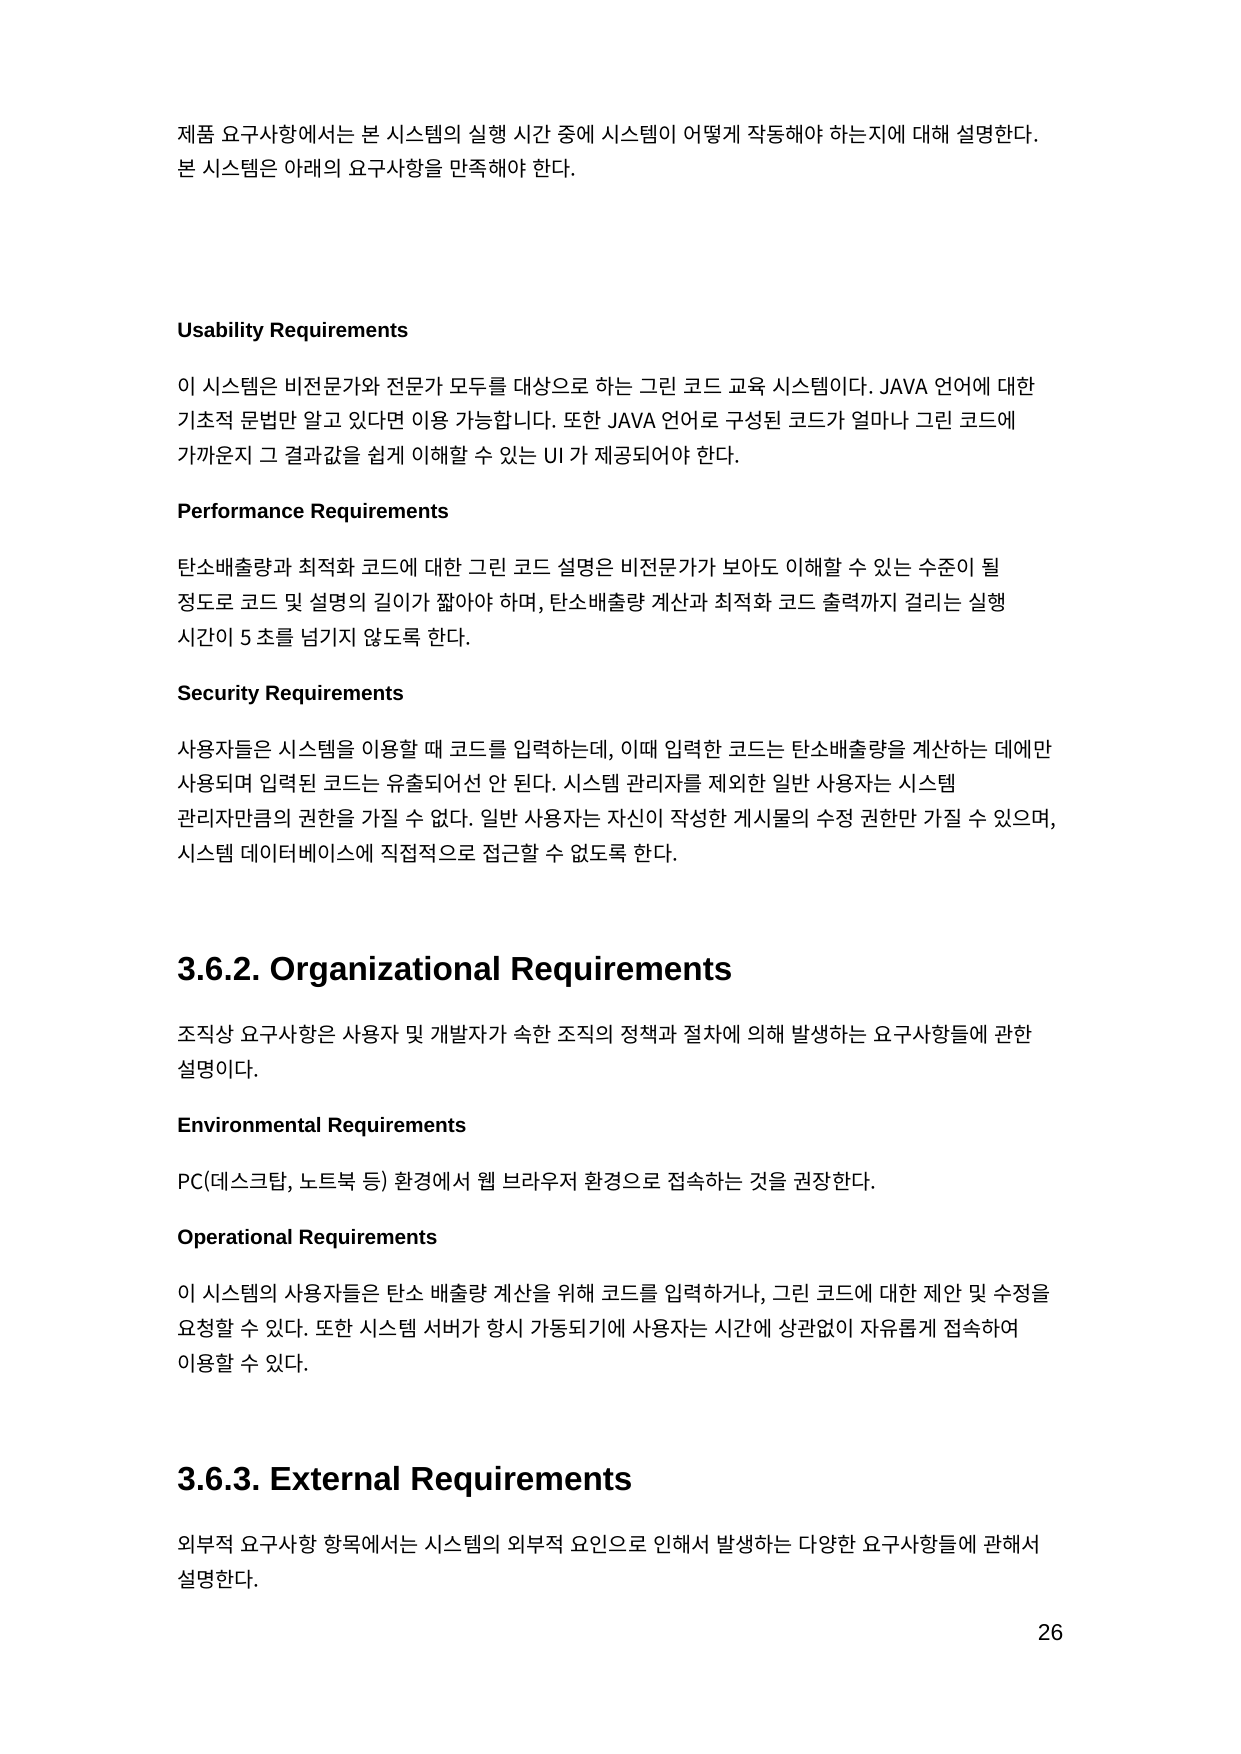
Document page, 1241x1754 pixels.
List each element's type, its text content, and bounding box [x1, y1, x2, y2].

text 3.6.3. External Requirements [177, 1459, 1063, 1497]
text 외부적 요구사항 항목에서는 시스템의 외부적 요인으로 인해서 발생하는 다양한 요구사항들에 관해서 설명한다. [177, 1528, 1063, 1593]
text Environmental Requirements [177, 1113, 1063, 1137]
text 탄소배출량과 최적화 코드에 대한 그린 코드 설명은 비전문가가 보아도 이해할 수 있는 수준이 될 정도로 코드 및 설명의 길이가 짧아야 하며, 탄소배출량 계산과 최적화 코드 출력까지 걸리는 실행 시간이 5초를 넘기지 않도록 한다. [177, 551, 1063, 651]
text Security Requirements [177, 681, 1063, 704]
text 조직상 요구사항은 사용자 및 개발자가 속한 조직의 정책과 절차에 의해 발생하는 요구사항들에 관한 설명이다. [177, 1018, 1063, 1083]
text 제품 요구사항에서는 본 시스템의 실행 시간 중에 시스템이 어떻게 작동해야 하는지에 대해 설명한다. 본 시스템은 아래의 요구사항을 만족해야 한다. [177, 118, 1063, 183]
text Operational Requirements [177, 1225, 1063, 1249]
text 이 시스템의 사용자들은 탄소 배출량 계산을 위해 코드를 입력하거나, 그린 코드에 대한 제안 및 수정을 요청할 수 있다. 또한 시스템 서버가 항시 가동되기에 사용자는 시간에 상관없이 자유롭게 접속하여 이용할 수 있다. [177, 1277, 1063, 1377]
text 사용자들은 시스템을 이용할 때 코드를 입력하는데, 이때 입력한 코드는 탄소배출량을 계산하는 데에만 사용되며 입력된 코드는 유출되어선 안 된다. 시스템 관리자를 제외한 일반 사용자는 시스템 관리자만큼의 권한을 가질 수 없다. 일반 사용자는 자신이 작성한 게시물의 수정 권한만 가질 수 있으며, 시스템 데이터베이스에 직접적으로 접근할 수 없도록 한다. [177, 733, 1063, 867]
text PC(데스크탑, 노트북 등) 환경에서 웹 브라우저 환경으로 접속하는 것을 권장한다. [177, 1165, 1063, 1196]
text 3.6.2. Organizational Requirements [177, 949, 1063, 988]
text 이 시스템은 비전문가와 전문가 모두를 대상으로 하는 그린 코드 교육 시스템이다. JAVA 언어에 대한 기초적 문법만 알고 있다면 이용 가능합니다. 또한 JAVA 언어로 구성된 코드가 얼마나 그린 코드에 가까운지 그 결과값을 쉽게 이해할 수 있는 UI가 제공되어야 한다. [177, 370, 1063, 469]
text Usability Requirements [177, 317, 1063, 341]
text Performance Requirements [177, 499, 1063, 523]
